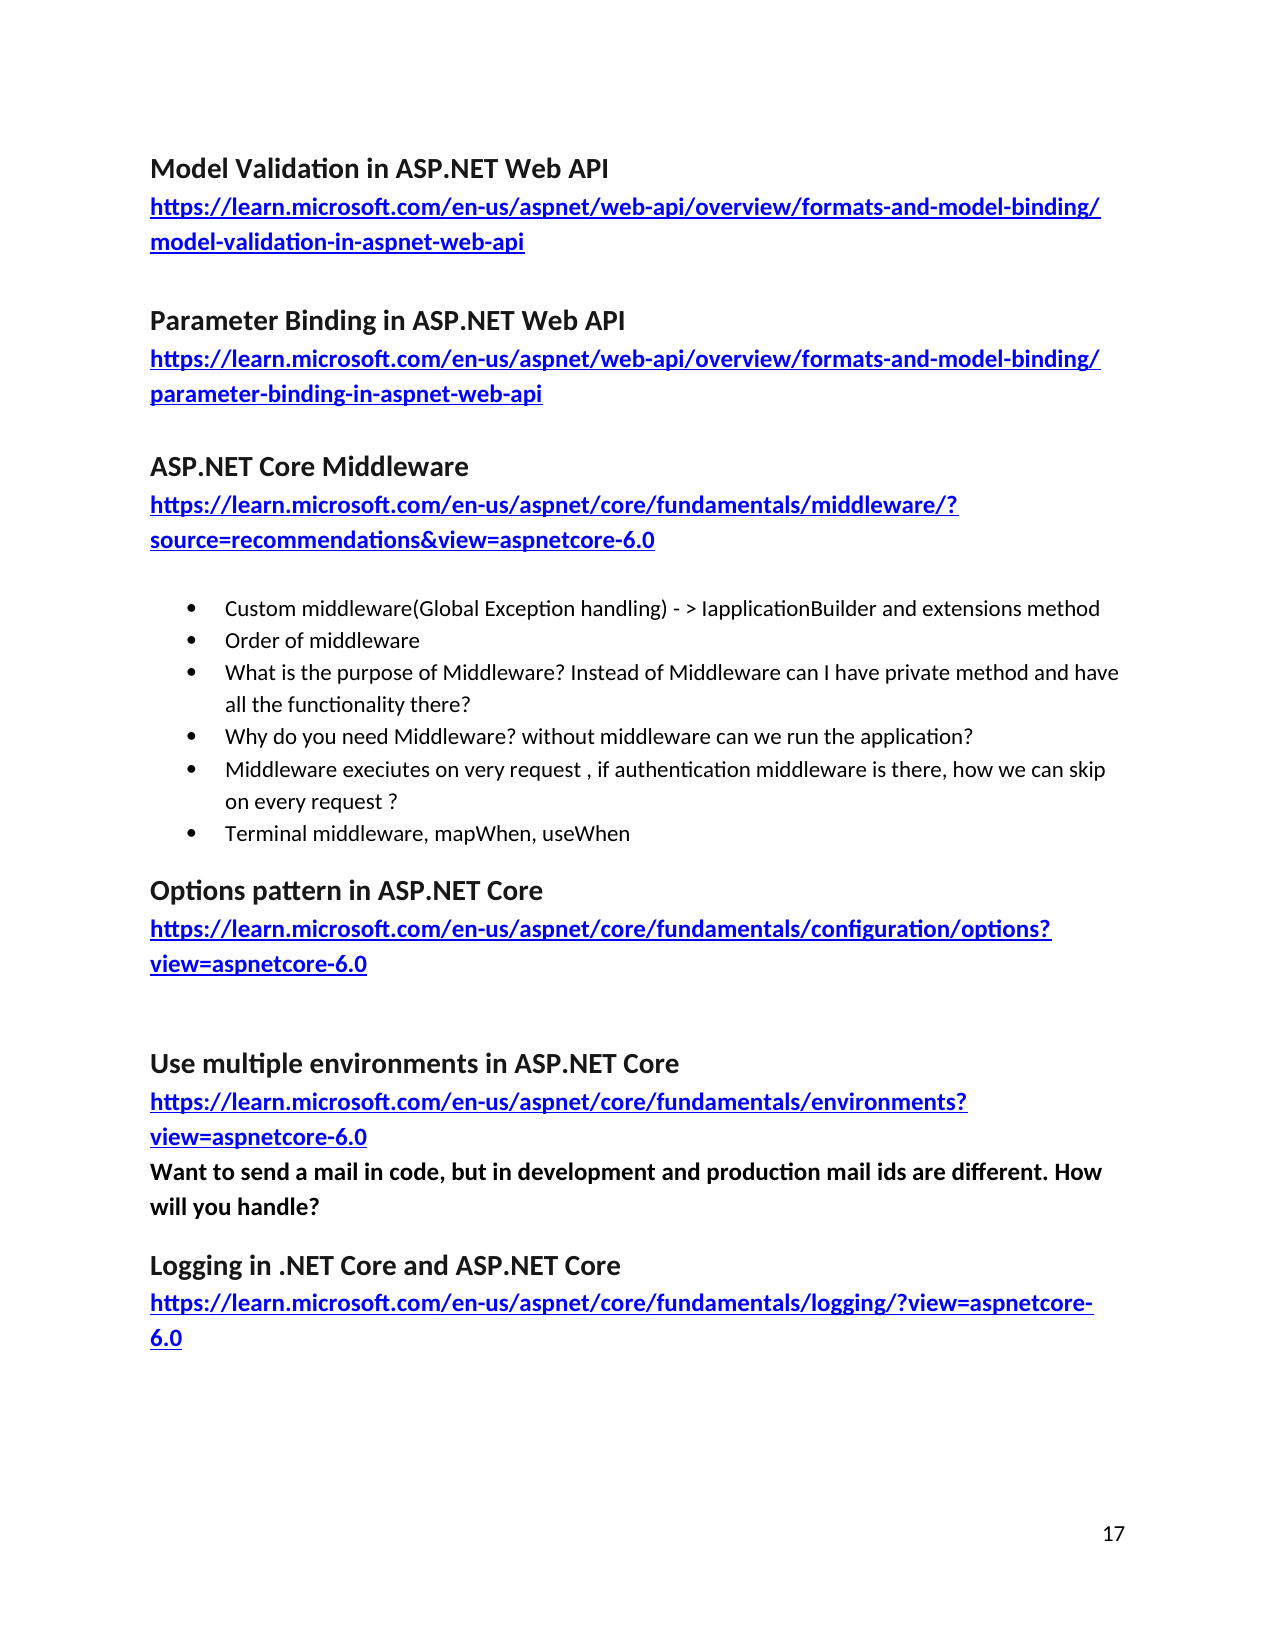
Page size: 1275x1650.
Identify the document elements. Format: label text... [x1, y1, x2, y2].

subtitle Parameter Binding in ASP.NET Web API [150, 302, 1125, 337]
list Order of middleware [187, 626, 1125, 654]
list Why do you need Middleware? without middleware can we run the application? [187, 722, 1125, 751]
text https://learn.microsoft.com/en-us/aspnet/web-api/overview/formats-and-model-binding/model-validation-in-aspnet-web-api [150, 191, 1125, 256]
text https://learn.microsoft.com/en-us/aspnet/core/fundamentals/middleware/?source=recommendations&view=aspnetcore-6.0 [150, 489, 1125, 554]
subtitle ASP.NET Core Middleware [150, 448, 1125, 483]
text https://learn.microsoft.com/en-us/aspnet/core/fundamentals/environments?view=aspnetcore-6.0 [150, 1086, 1125, 1151]
list Middleware execiutes on very request , if authentication middleware is there, how we can skip on every request ? [187, 755, 1125, 815]
subtitle Options pattern in ASP.NET Core [150, 872, 1125, 908]
list Terminal middleware, mapWhen, useWhen [187, 819, 1125, 847]
list Custom middleware(Global Exception handling) - > IapplicationBuilder and extensions method [187, 594, 1125, 622]
text https://learn.microsoft.com/en-us/aspnet/core/fundamentals/logging/?view=aspnetcore-6.0 [150, 1287, 1125, 1353]
text https://learn.microsoft.com/en-us/aspnet/web-api/overview/formats-and-model-binding/parameter-binding-in-aspnet-web-api [150, 343, 1125, 408]
text https://learn.microsoft.com/en-us/aspnet/core/fundamentals/configuration/options?view=aspnetcore-6.0 [150, 913, 1125, 978]
text Want to send a mail in code, but in development and production mail ids are different. How will you handle? [150, 1156, 1125, 1221]
subtitle Logging in .NET Core and ASP.NET Core [150, 1247, 1125, 1282]
subtitle Model Validation in ASP.NET Web API [150, 150, 1125, 186]
list What is the purpose of Middleware? Instead of Middleware can I have private method and have all the functionality there? [187, 658, 1125, 718]
subtitle Use multiple environments in ASP.NET Core [150, 1045, 1125, 1080]
